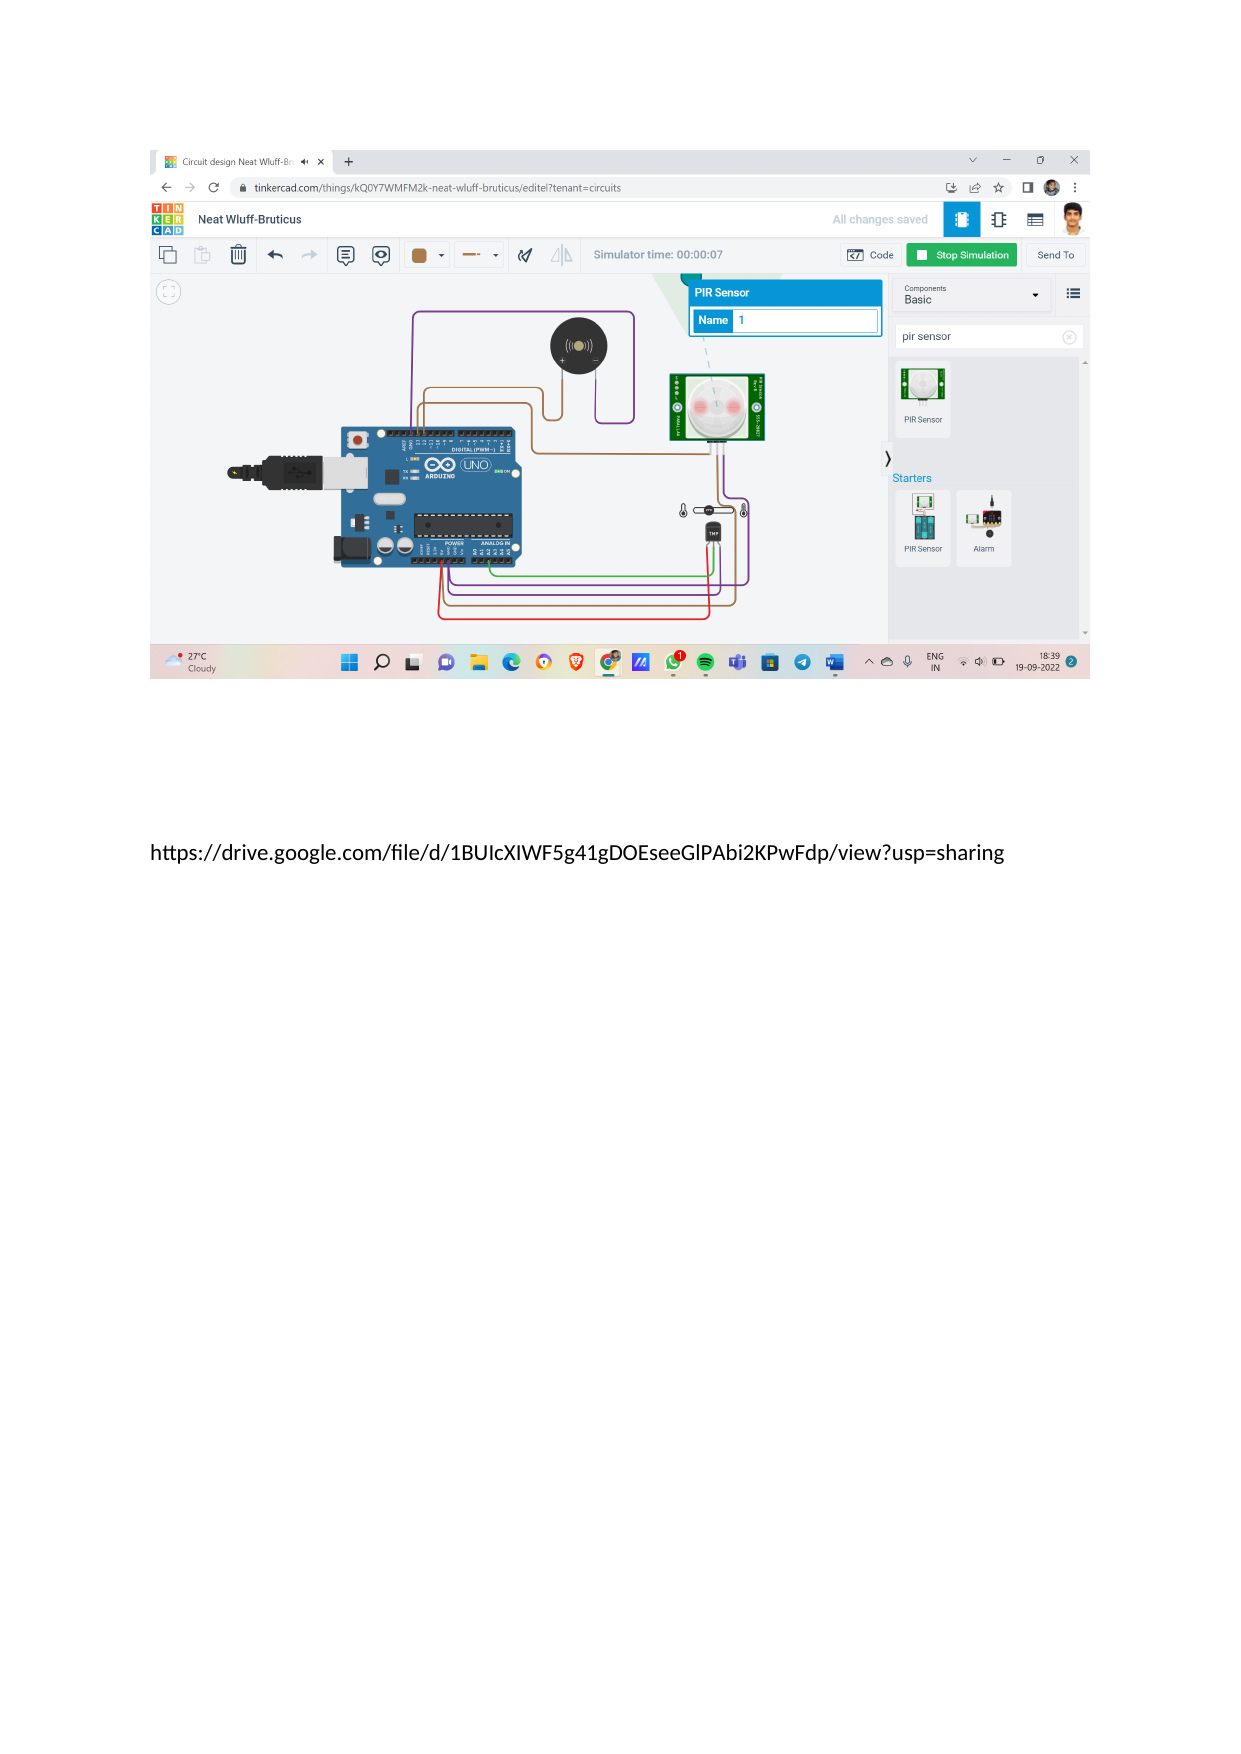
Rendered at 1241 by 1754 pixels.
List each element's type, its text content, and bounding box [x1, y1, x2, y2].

picture [150, 150, 1091, 679]
text https://drive.google.com/file/d/1BUIcXIWF5g41gDOEseeGlPAbi2KPwFdp/view?usp=sharing [150, 838, 1090, 866]
